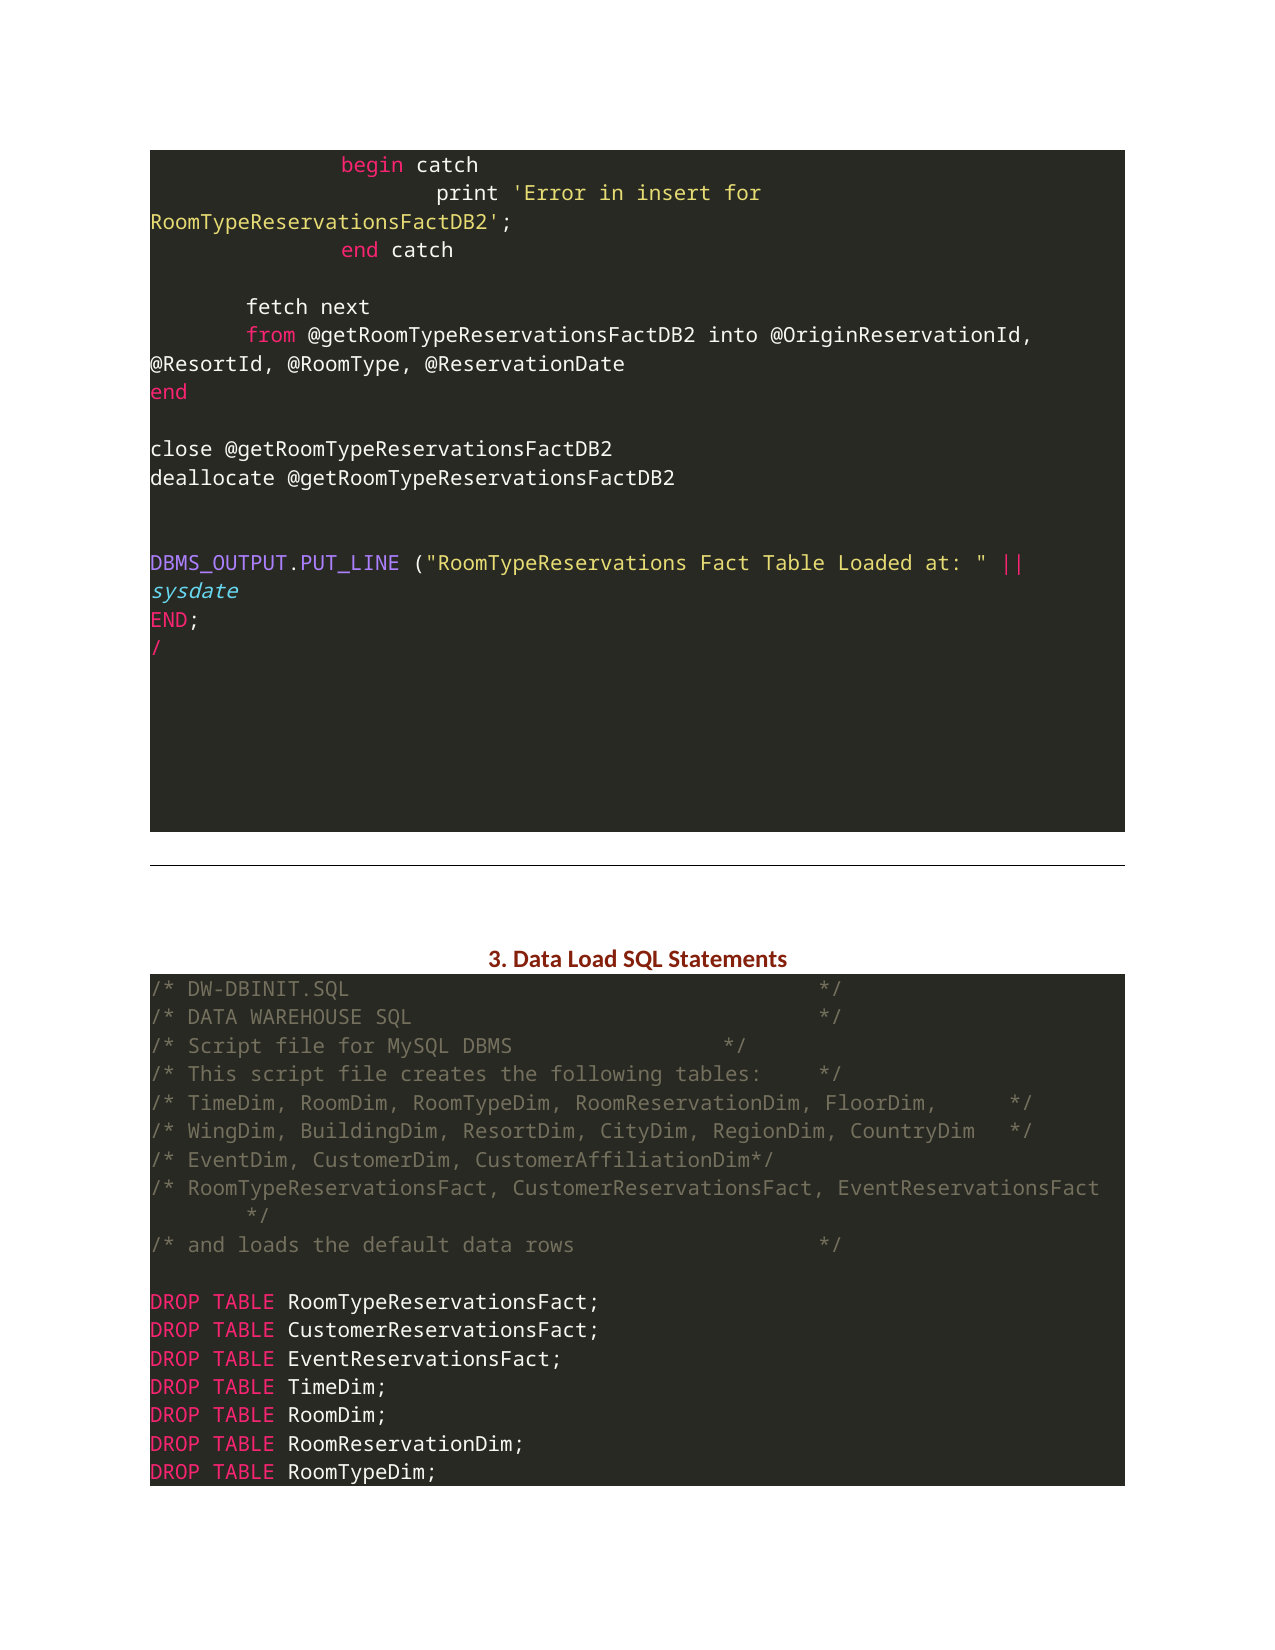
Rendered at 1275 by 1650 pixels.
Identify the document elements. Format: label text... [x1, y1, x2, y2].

text begin catch [150, 150, 1125, 178]
text / [150, 633, 1125, 662]
text DBMS_OUTPUT.PUT_LINE ("RoomTypeReservations Fact Table Loaded at: " || sysdate [150, 548, 1125, 605]
text END; [150, 605, 1125, 633]
text /* and loads the default data rows */ [150, 1230, 1125, 1258]
text /* DW-DBINIT.SQL */ [150, 974, 1125, 1002]
text print 'Error in insert for RoomTypeReservationsFactDB2'; [150, 178, 1125, 235]
text DROP TABLE RoomTypeDim; [150, 1457, 1125, 1486]
text deallocate @getRoomTypeReservationsFactDB2 [150, 463, 1125, 491]
text end catch [150, 235, 1125, 264]
text close @getRoomTypeReservationsFactDB2 [150, 434, 1125, 463]
text DROP TABLE RoomDim; [150, 1401, 1125, 1429]
text /* DATA WAREHOUSE SQL */ [150, 1002, 1125, 1031]
text DROP TABLE TimeDim; [150, 1372, 1125, 1401]
text end [150, 377, 1125, 406]
text /* Script file for MySQL DBMS */ [150, 1031, 1125, 1059]
text fetch next [150, 292, 1125, 321]
text 3. Data Load SQL Statements [150, 943, 1125, 974]
text DROP TABLE EventReservationsFact; [150, 1344, 1125, 1372]
text DROP TABLE CustomerReservationsFact; [150, 1315, 1125, 1344]
text /* This script file creates the following tables: */ [150, 1059, 1125, 1088]
text /* TimeDim, RoomDim, RoomTypeDim, RoomReservationDim, FloorDim, */ [150, 1088, 1125, 1116]
text /* EventDim, CustomerDim, CustomerAffiliationDim*/ [150, 1145, 1125, 1173]
text from @getRoomTypeReservationsFactDB2 into @OriginReservationId, @ResortId, @RoomType, @ReservationDate [150, 321, 1125, 377]
text /* RoomTypeReservationsFact, CustomerReservationsFact, EventReservationsFact */ [150, 1173, 1125, 1230]
text /* WingDim, BuildingDim, ResortDim, CityDim, RegionDim, CountryDim */ [150, 1116, 1125, 1145]
text DROP TABLE RoomTypeReservationsFact; [150, 1287, 1125, 1315]
text DROP TABLE RoomReservationDim; [150, 1429, 1125, 1457]
